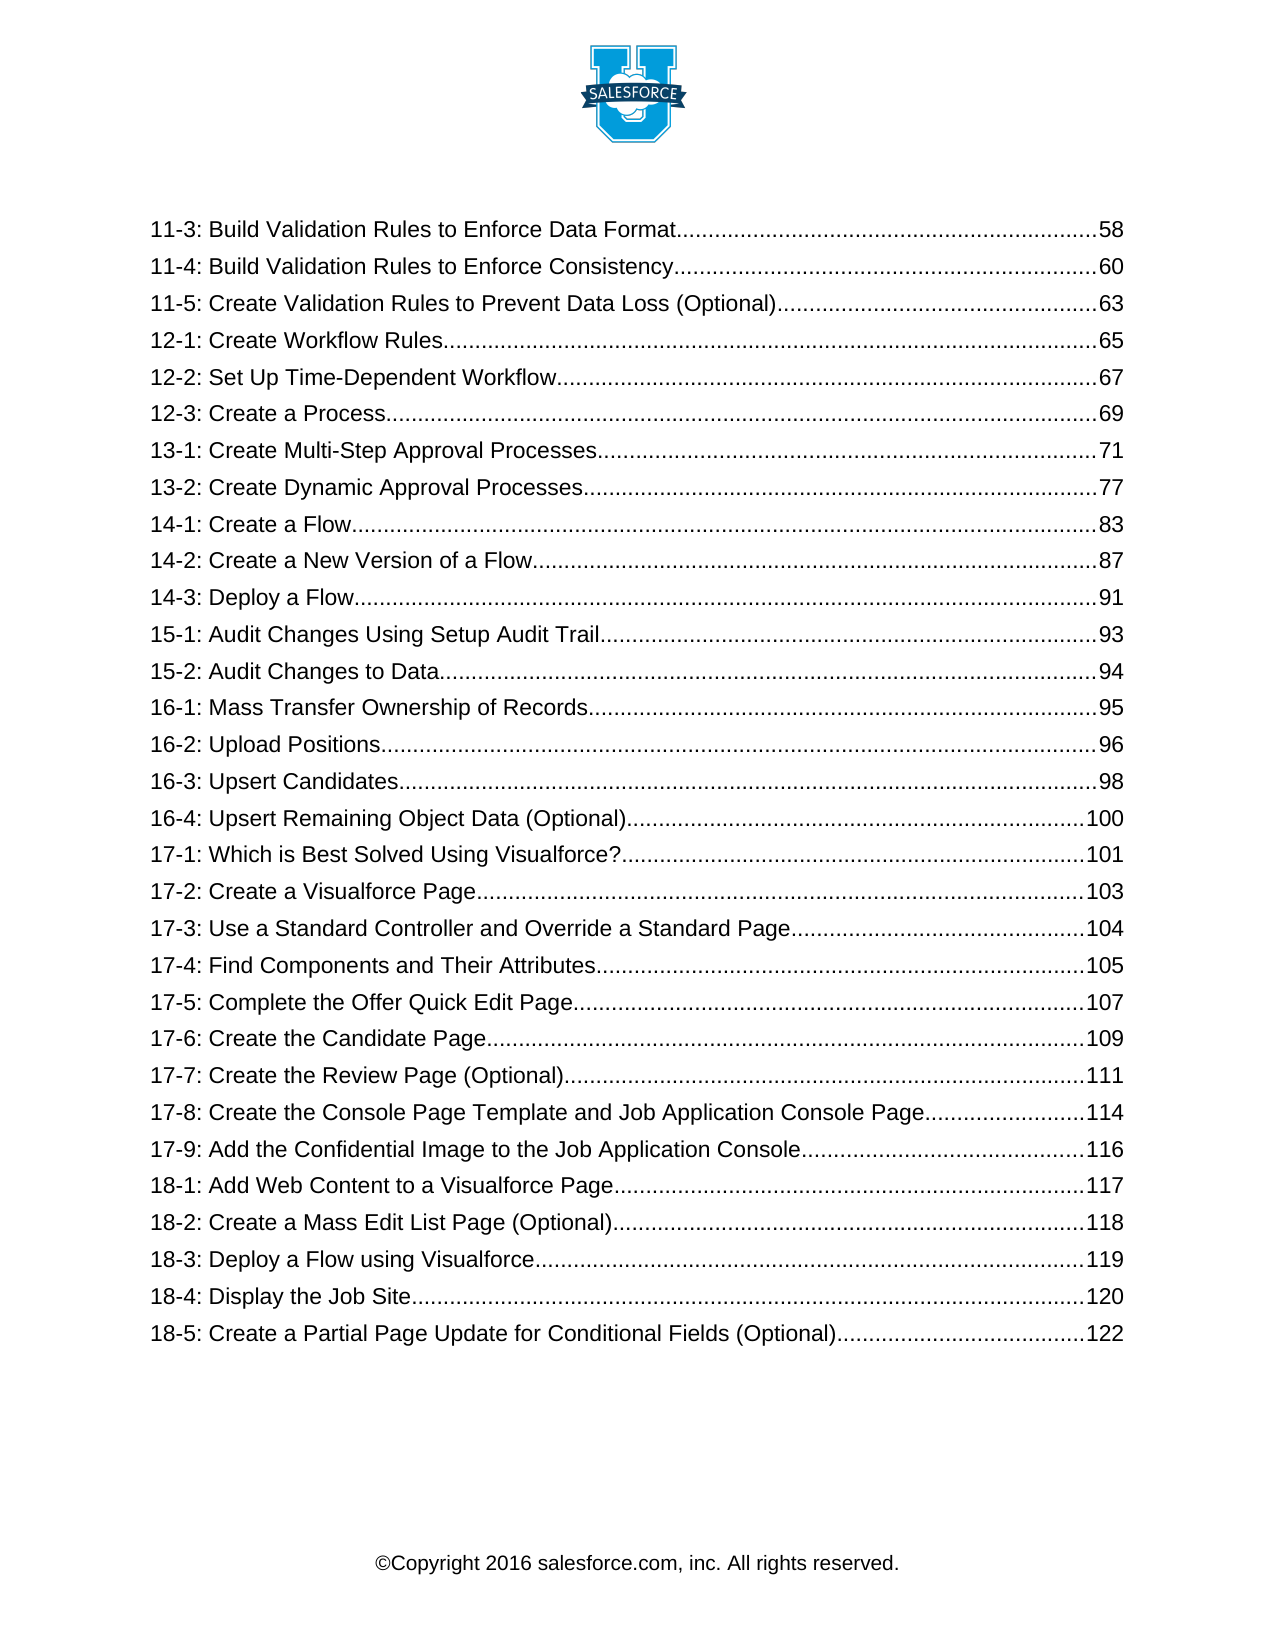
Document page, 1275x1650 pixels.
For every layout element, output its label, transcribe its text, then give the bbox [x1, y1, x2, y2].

text 12-3: Create a Process 69 [150, 400, 1125, 427]
text 12-2: Set Up Time-Dependent Workflow 67 [150, 363, 1125, 390]
text 17-4: Find Components and Their Attributes 105 [150, 952, 1125, 978]
text 14-2: Create a New Version of a Flow 87 [150, 547, 1125, 574]
text 18-1: Add Web Content to a Visualforce Page 117 [150, 1172, 1125, 1199]
text 17-9: Add the Confidential Image to the Job Application Console 116 [150, 1136, 1125, 1162]
text 15-2: Audit Changes to Data 94 [150, 658, 1125, 684]
text 18-2: Create a Mass Edit List Page (Optional) 118 [150, 1209, 1125, 1236]
picture [580, 45, 687, 143]
text 16-1: Mass Transfer Ownership of Records 95 [150, 694, 1125, 721]
text 11-4: Build Validation Rules to Enforce Consistency 60 [150, 253, 1125, 279]
text 15-1: Audit Changes Using Setup Audit Trail 93 [150, 621, 1125, 647]
text 17-6: Create the Candidate Page 109 [150, 1025, 1125, 1052]
text 17-3: Use a Standard Controller and Override a Standard Page 104 [150, 915, 1125, 941]
text 17-5: Complete the Offer Quick Edit Page 107 [150, 988, 1125, 1015]
text 11-3: Build Validation Rules to Enforce Data Format 58 [150, 216, 1125, 243]
text 16-3: Upsert Candidates 98 [150, 768, 1125, 794]
text 17-7: Create the Review Page (Optional) 111 [150, 1062, 1125, 1088]
text 11-5: Create Validation Rules to Prevent Data Loss (Optional) 63 [150, 290, 1125, 316]
text 18-3: Deploy a Flow using Visualforce 119 [150, 1246, 1125, 1272]
text 14-3: Deploy a Flow 91 [150, 584, 1125, 610]
text 14-1: Create a Flow 83 [150, 511, 1125, 537]
text 13-2: Create Dynamic Approval Processes 77 [150, 474, 1125, 500]
text 17-8: Create the Console Page Template and Job Application Console Page 114 [150, 1099, 1125, 1125]
text 13-1: Create Multi-Step Approval Processes 71 [150, 437, 1125, 463]
text 17-2: Create a Visualforce Page 103 [150, 878, 1125, 904]
text 16-2: Upload Positions 96 [150, 731, 1125, 757]
text 16-4: Upsert Remaining Object Data (Optional) 100 [150, 805, 1125, 831]
text 12-1: Create Workflow Rules 65 [150, 327, 1125, 353]
text 18-4: Display the Job Site 120 [150, 1283, 1125, 1309]
text 18-5: Create a Partial Page Update for Conditional Fields (Optional) 122 [150, 1319, 1125, 1346]
text 17-1: Which is Best Solved Using Visualforce? 101 [150, 841, 1125, 868]
